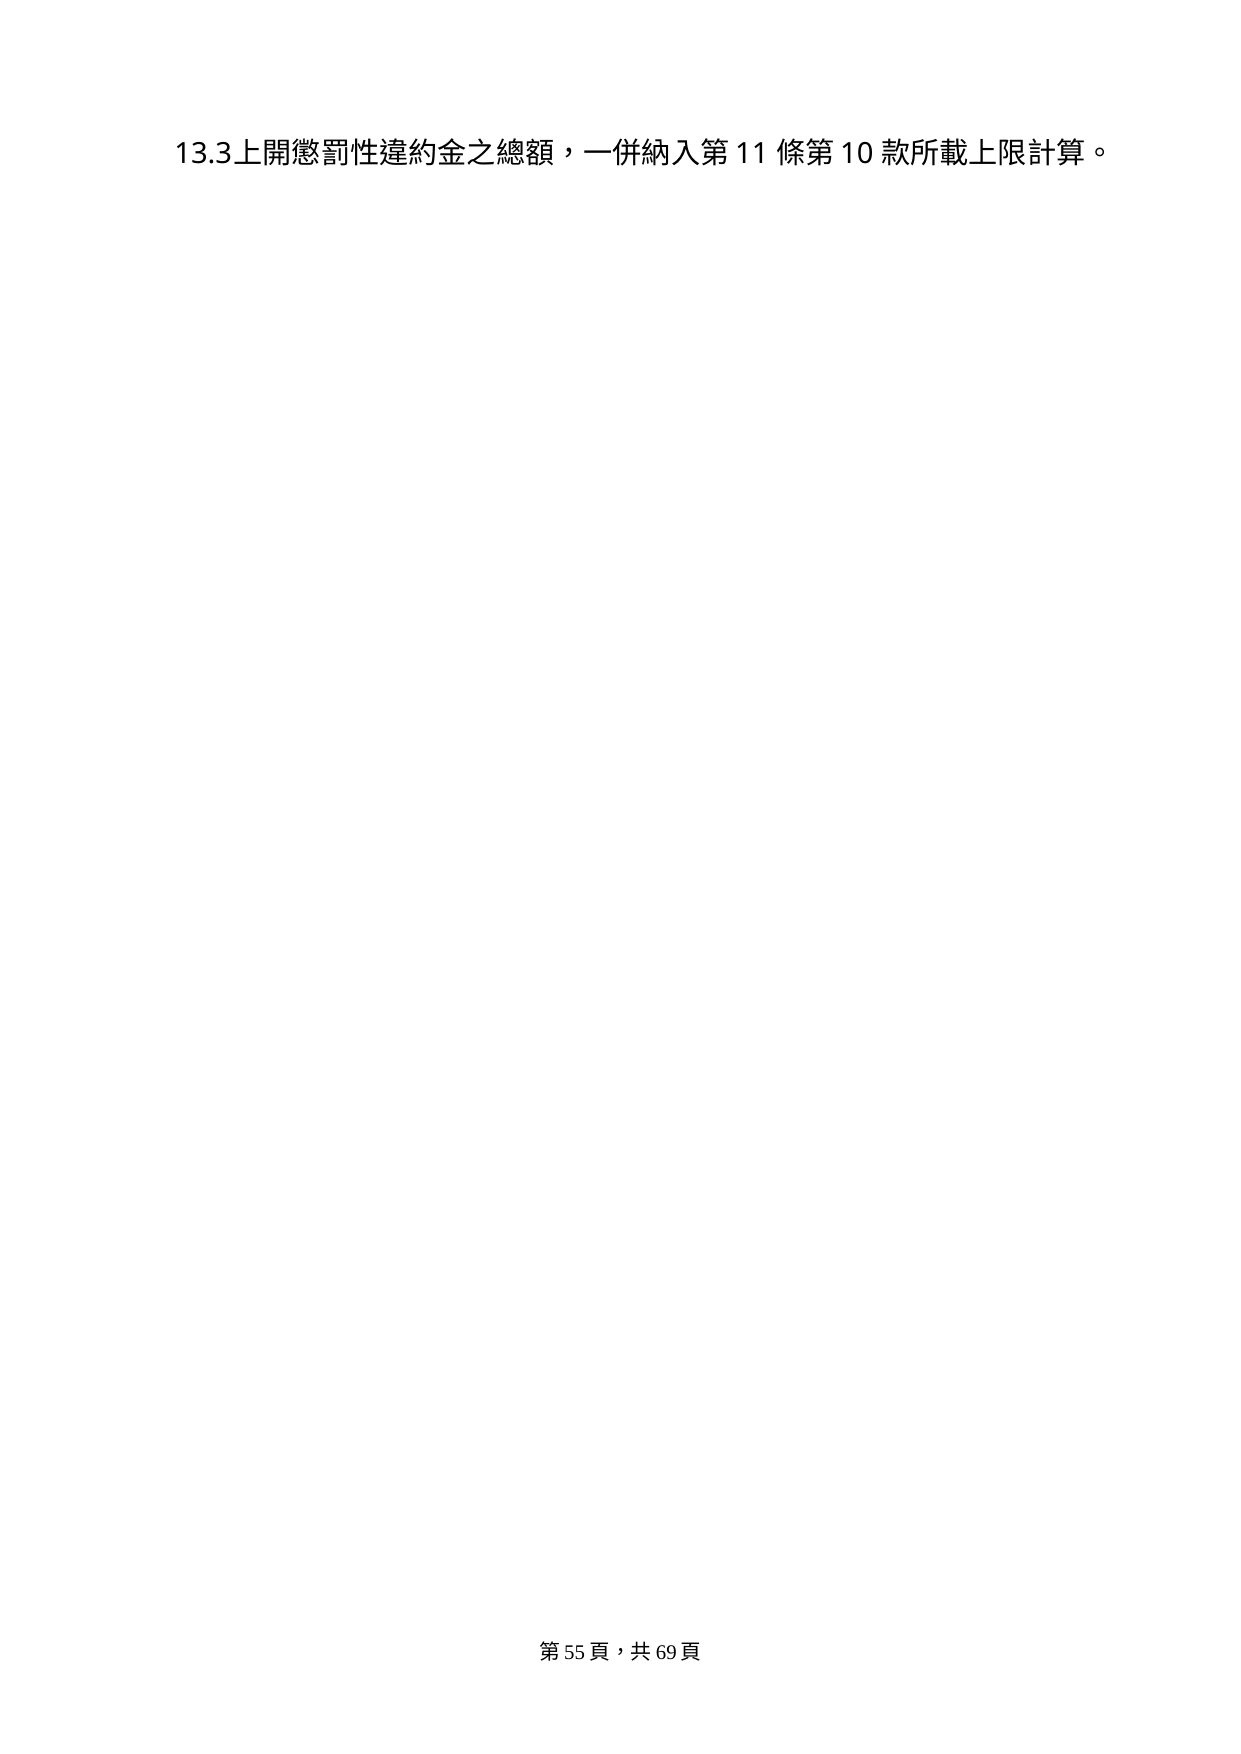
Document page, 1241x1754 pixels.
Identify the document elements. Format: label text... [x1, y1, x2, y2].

list 上開懲罰性違約金之總額，一併納入第11 條第10 款所載上限計算。 [174, 130, 1110, 172]
